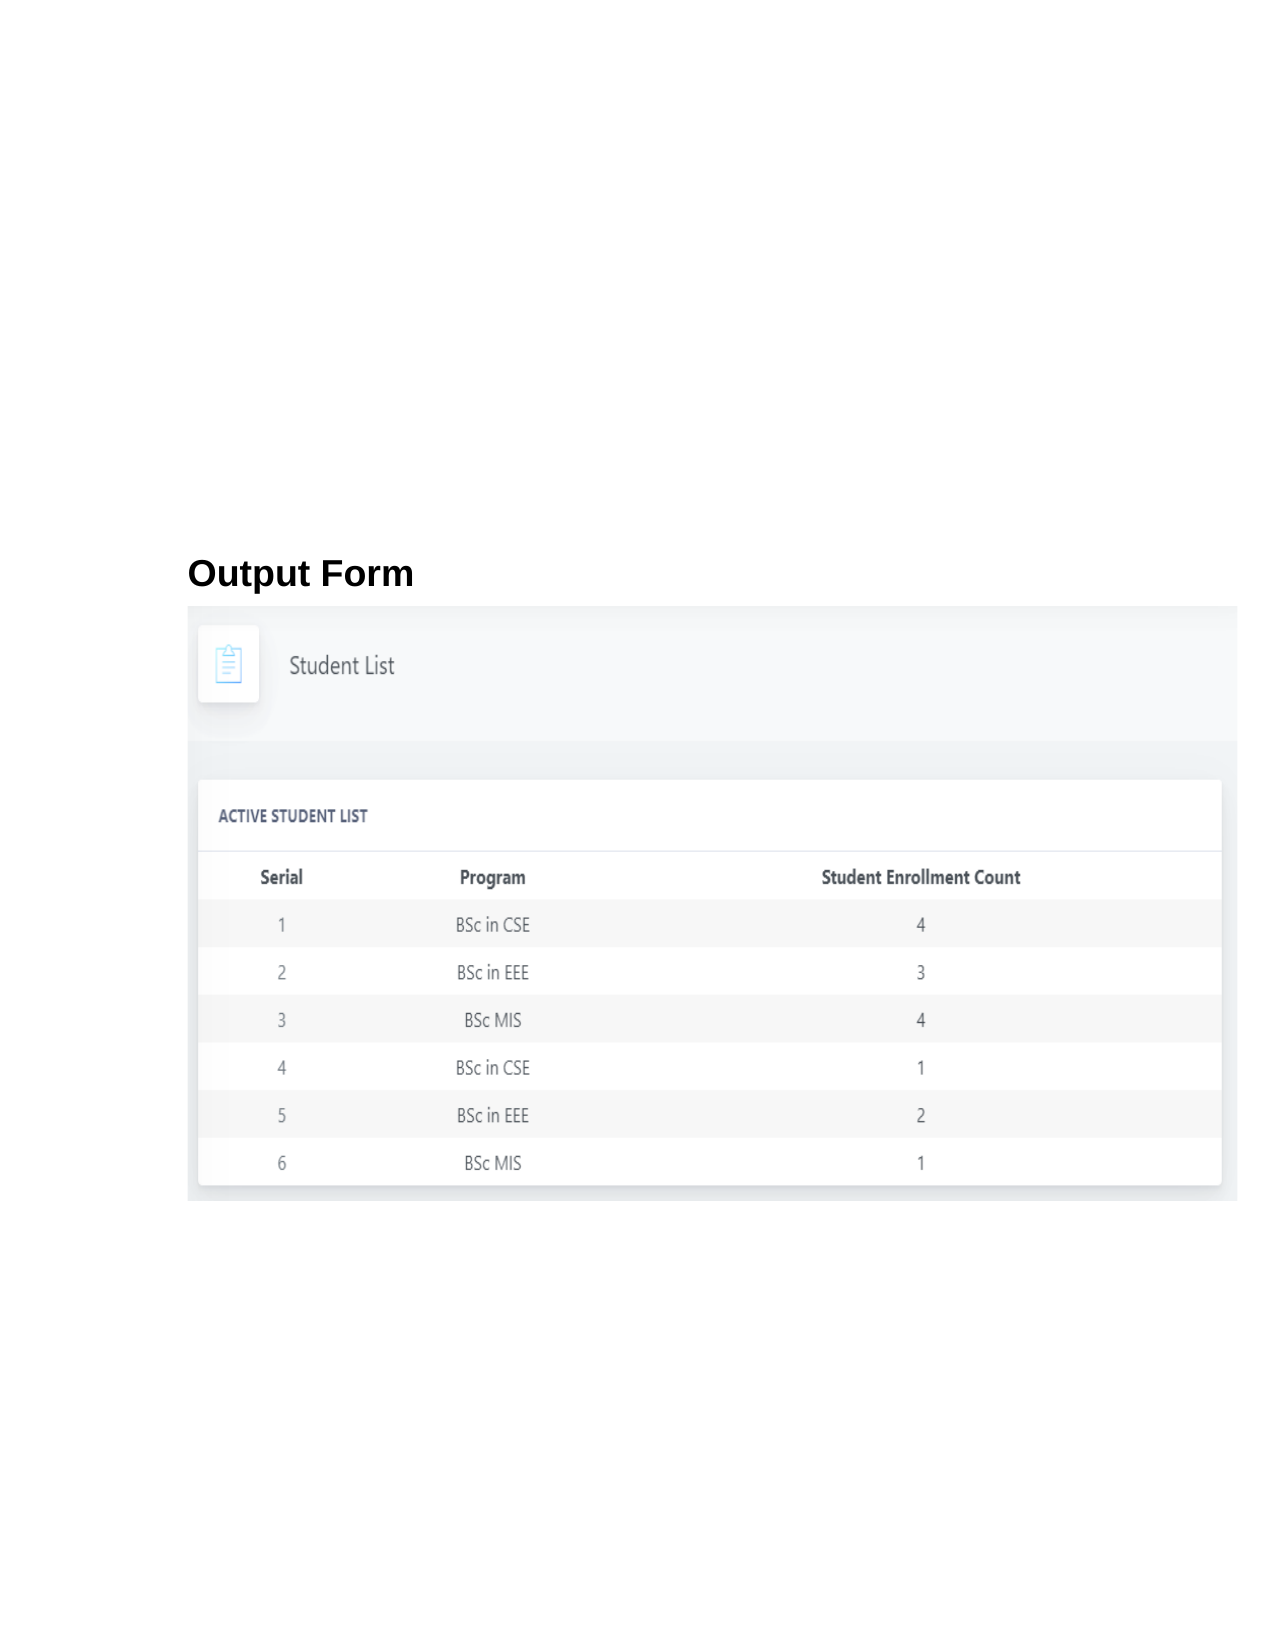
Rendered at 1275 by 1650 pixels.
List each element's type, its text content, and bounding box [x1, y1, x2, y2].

text Output Form [187, 551, 1125, 594]
picture [187, 606, 1238, 1201]
